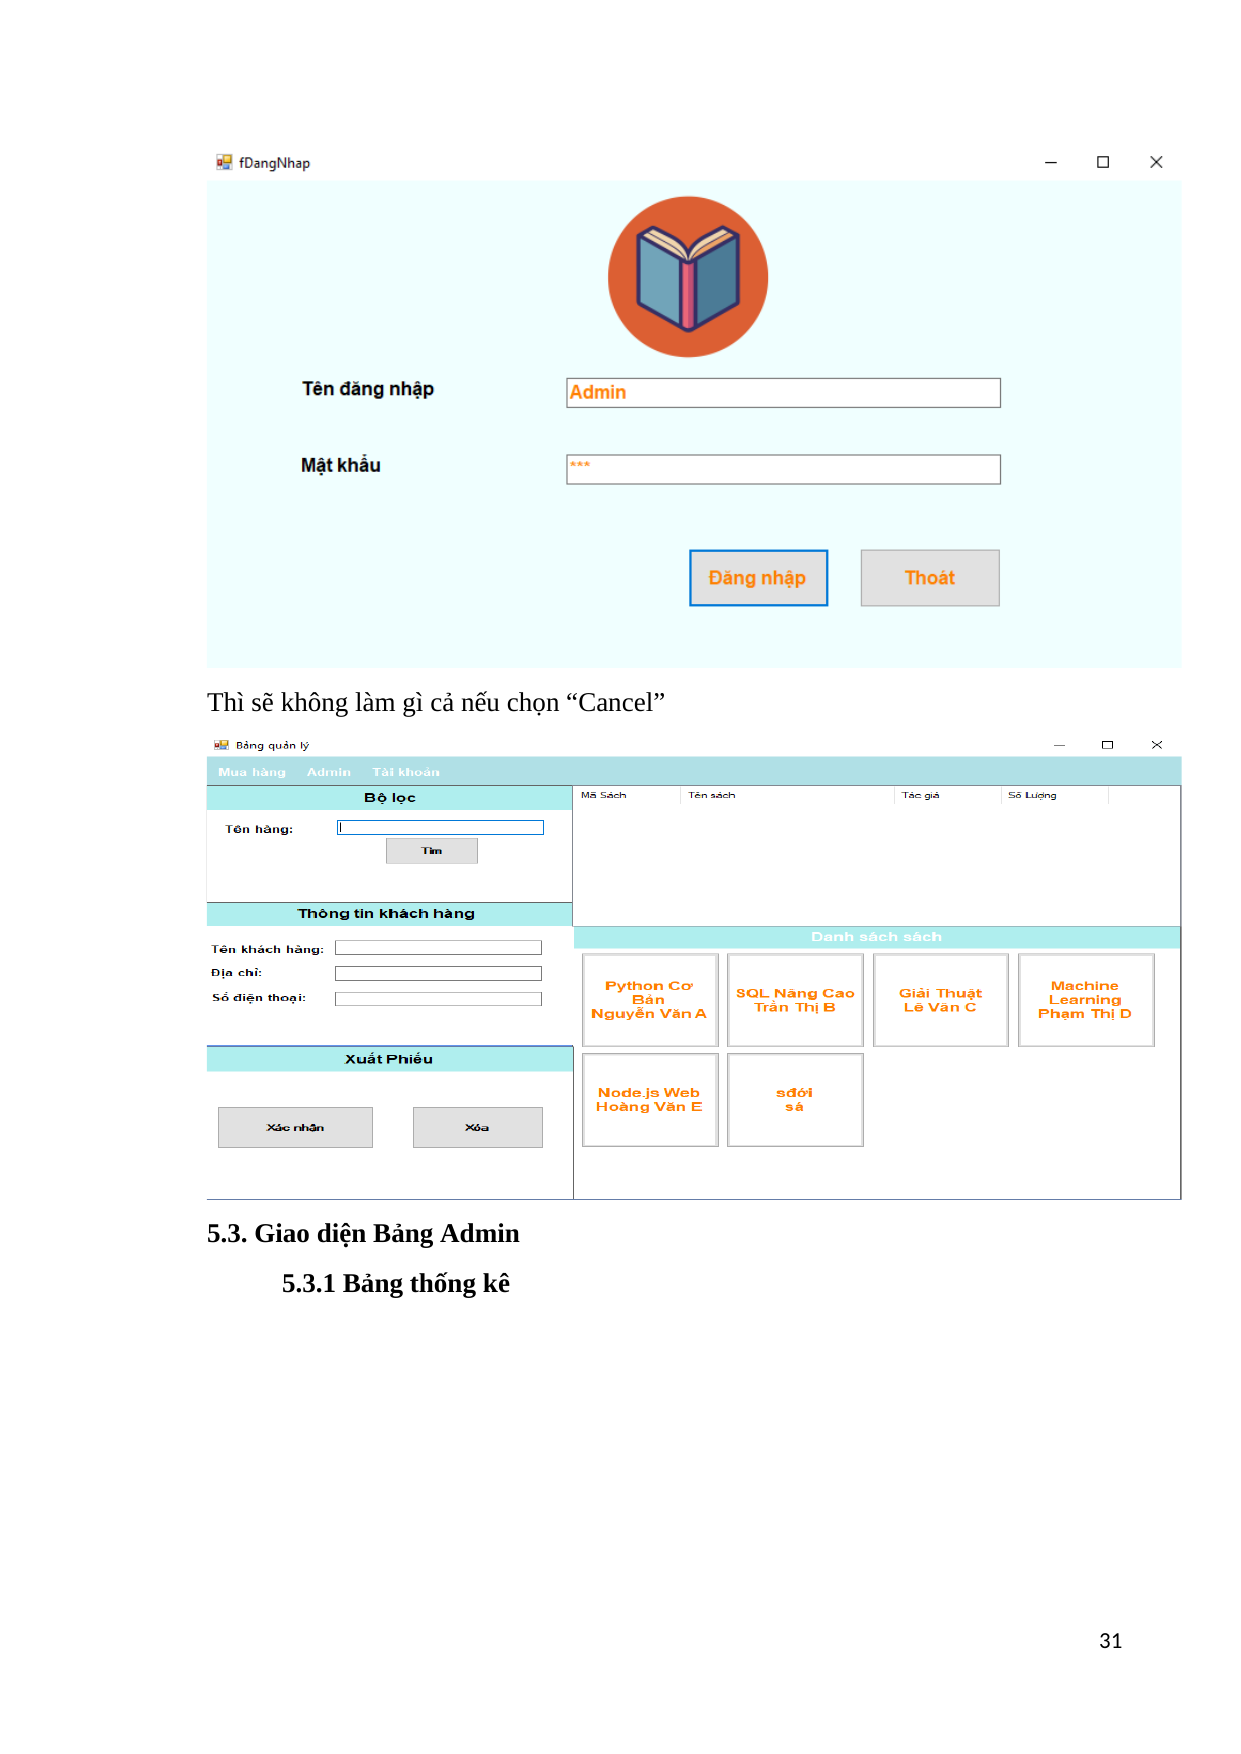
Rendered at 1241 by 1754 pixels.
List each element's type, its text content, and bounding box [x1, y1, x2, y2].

picture [206, 735, 1182, 1200]
picture [206, 147, 1182, 668]
text Thì sẽ không làm gì cả nếu chọn “Cancel” [207, 686, 1122, 717]
text 5.3.1 Bảng thống kê [207, 1267, 1122, 1298]
text 5.3. Giao diện Bảng Admin [207, 1217, 1122, 1249]
